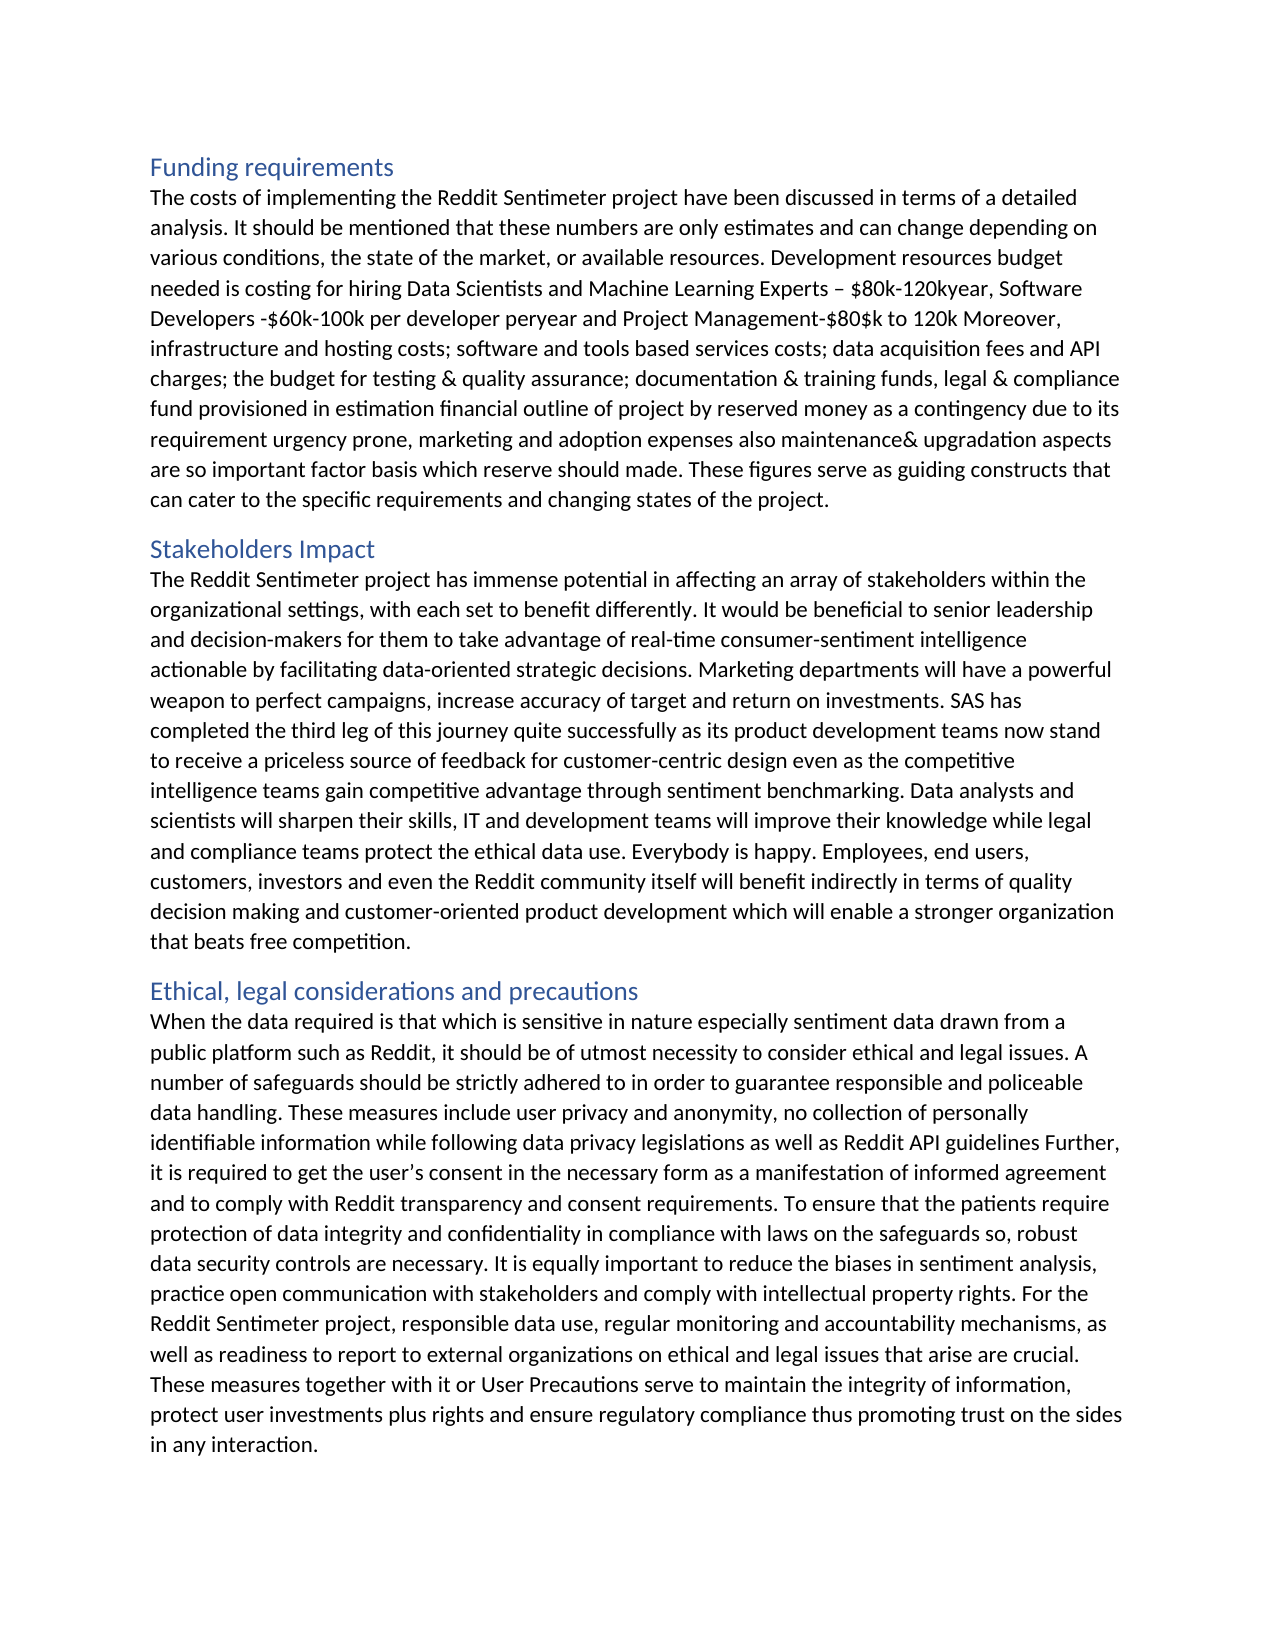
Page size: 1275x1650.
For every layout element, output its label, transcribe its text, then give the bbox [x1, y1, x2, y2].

subtitle Ethical, legal considerations and precautions [150, 974, 1125, 1007]
subtitle Stakeholders Impact [150, 532, 1125, 565]
text The Reddit Sentimeter project has immense potential in affecting an array of stakeholders within the organizational settings, with each set to benefit differently. It would be beneficial to senior leadership and decision-makers for them to take advantage of real-time consumer-sentiment intelligence actionable by facilitating data-oriented strategic decisions. Marketing departments will have a powerful weapon to perfect campaigns, increase accuracy of target and return on investments. SAS has completed the third leg of this journey quite successfully as its product development teams now stand to receive a priceless source of feedback for customer-centric design even as the competitive intelligence teams gain competitive advantage through sentiment benchmarking. Data analysts and scientists will sharpen their skills, IT and development teams will improve their knowledge while legal and compliance teams protect the ethical data use. Everybody is happy. Employees, end users, customers, investors and even the Reddit community itself will benefit indirectly in terms of quality decision making and customer-oriented product development which will enable a stronger organization that beats free competition. [150, 565, 1125, 956]
subtitle Funding requirements [150, 150, 1125, 183]
text When the data required is that which is sensitive in nature especially sentiment data drawn from a public platform such as Reddit, it should be of utmost necessity to consider ethical and legal issues. A number of safeguards should be strictly adhered to in order to guarantee responsible and policeable data handling. These measures include user privacy and anonymity, no collection of personally identifiable information while following data privacy legislations as well as Reddit API guidelines Further, it is required to get the user’s consent in the necessary form as a manifestation of informed agreement and to comply with Reddit transparency and consent requirements. To ensure that the patients require protection of data integrity and confidentiality in compliance with laws on the safeguards so, robust data security controls are necessary. It is equally important to reduce the biases in sentiment analysis, practice open communication with stakeholders and comply with intellectual property rights. For the Reddit Sentimeter project, responsible data use, regular monitoring and accountability mechanisms, as well as readiness to report to external organizations on ethical and legal issues that arise are crucial. These measures together with it or User Precautions serve to maintain the integrity of information, protect user investments plus rights and ensure regulatory compliance thus promoting trust on the sides in any interaction. [150, 1007, 1125, 1488]
text The costs of implementing the Reddit Sentimeter project have been discussed in terms of a detailed analysis. It should be mentioned that these numbers are only estimates and can change depending on various conditions, the state of the market, or available resources. Development resources budget needed is costing for hiring Data Scientists and Machine Learning Experts – $80k-120kyear, Software Developers -$60k-100k per developer peryear and Project Management-$80$k to 120k Moreover, infrastructure and hosting costs; software and tools based services costs; data acquisition fees and API charges; the budget for testing & quality assurance; documentation & training funds, legal & compliance fund provisioned in estimation financial outline of project by reserved money as a contingency due to its requirement urgency prone, marketing and adoption expenses also maintenance& upgradation aspects are so important factor basis which reserve should made. These figures serve as guiding constructs that can cater to the specific requirements and changing states of the project. [150, 183, 1125, 513]
